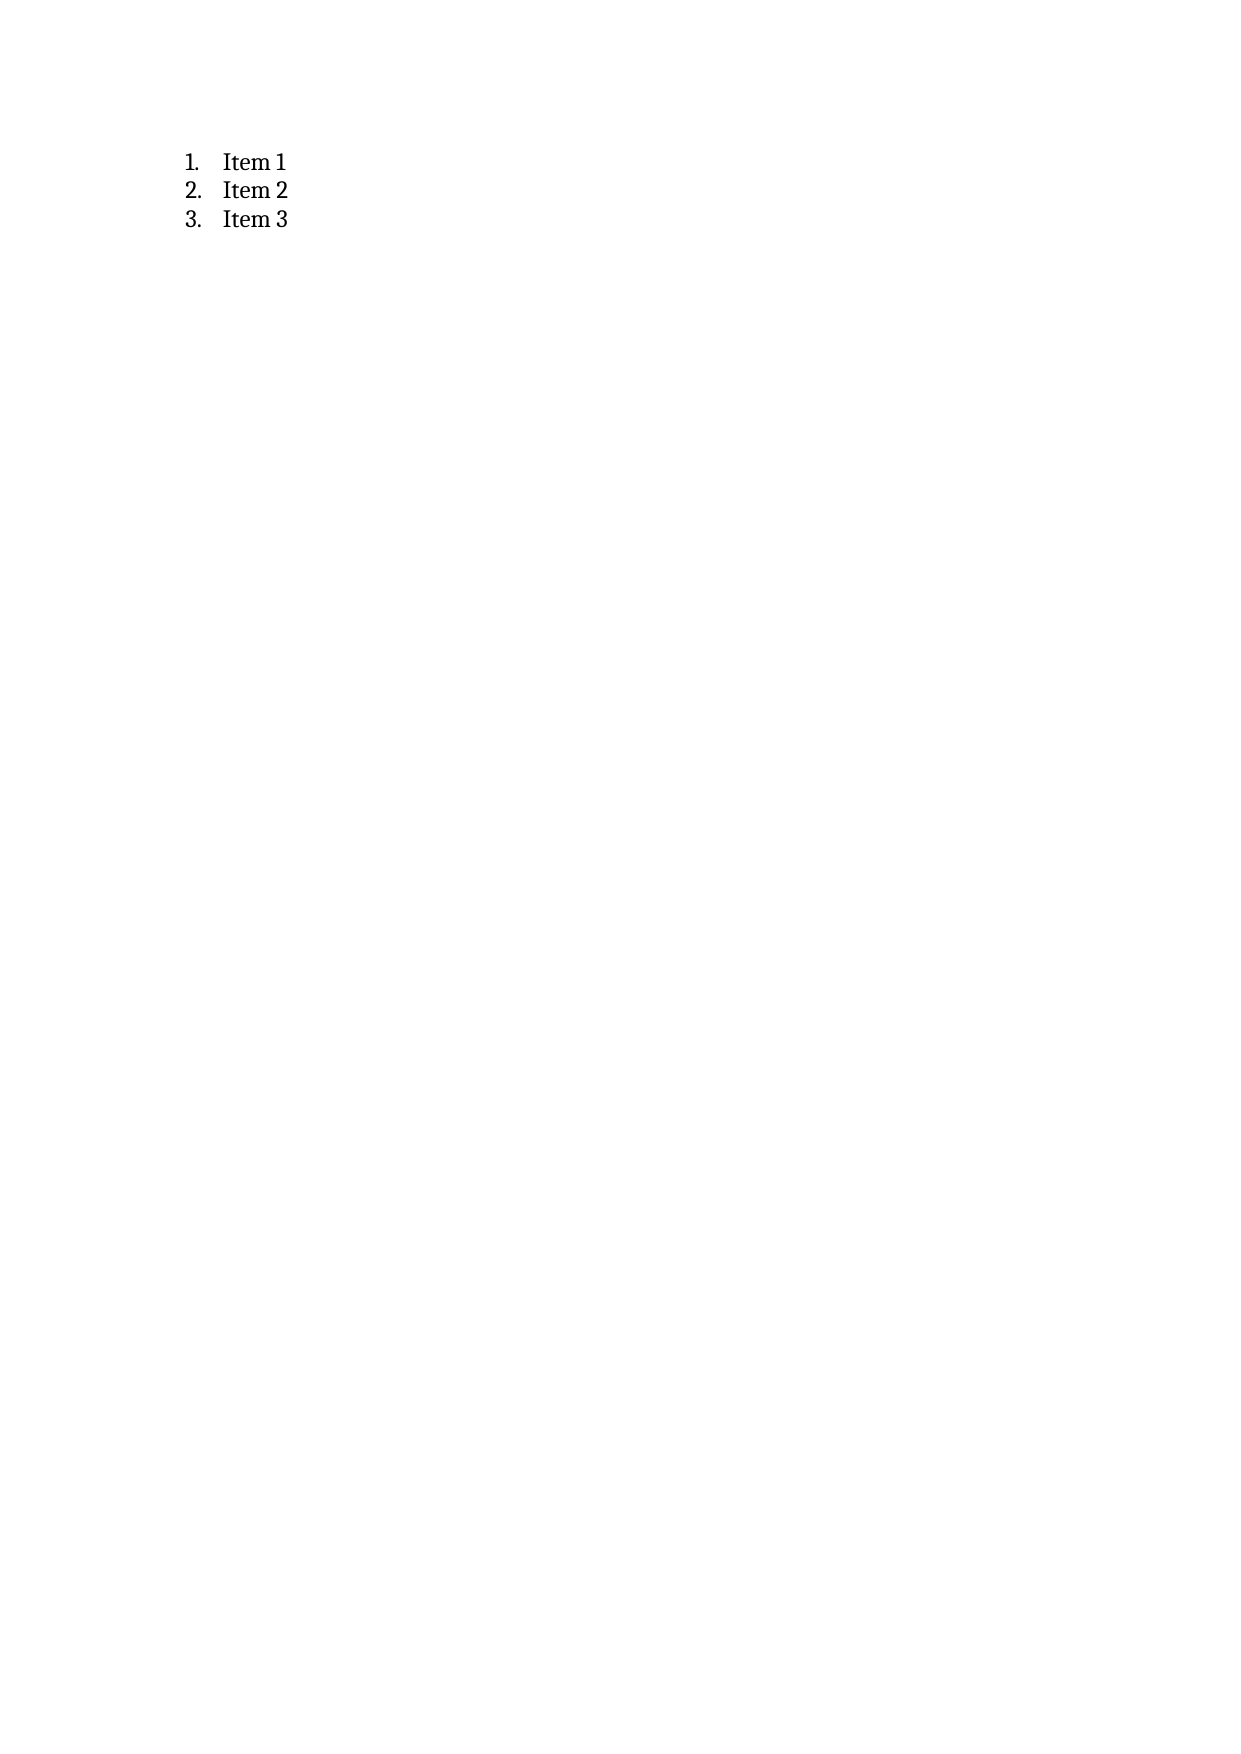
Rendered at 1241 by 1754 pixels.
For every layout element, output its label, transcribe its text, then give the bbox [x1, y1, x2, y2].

list Item 2 [185, 176, 1093, 205]
list Item 1 [185, 148, 1093, 176]
list Item 3 [185, 205, 1093, 234]
